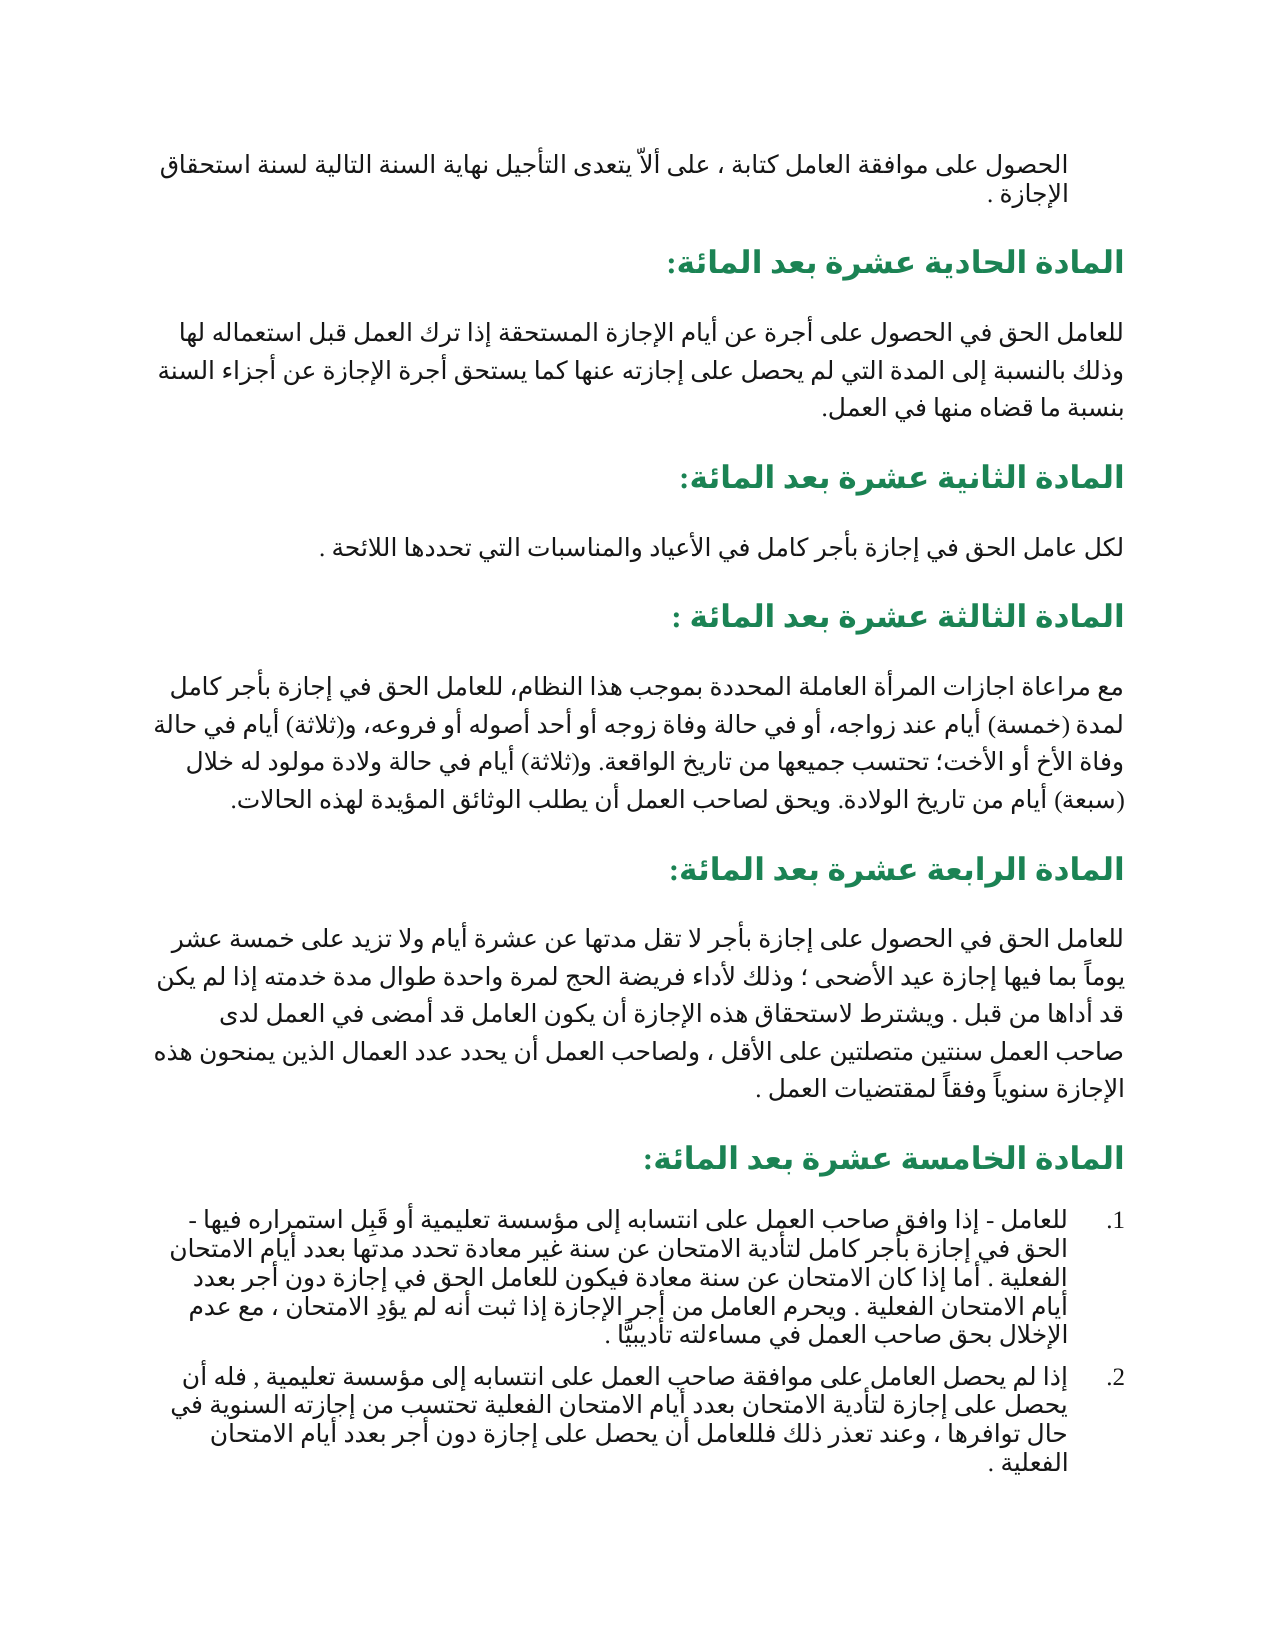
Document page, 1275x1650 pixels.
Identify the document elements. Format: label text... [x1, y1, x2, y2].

text للعامل الحق في الحصول على إجازة بأجر لا تقل مدتها عن عشرة أيام ولا تزيد على خمسة عشر يوماً بما فيها إجازة عيد الأضحى ؛ وذلك لأداء فريضة الحج لمرة واحدة طوال مدة خدمته إذا لم يكن قد أداها من قبل . ويشترط لاستحقاق هذه الإجازة أن يكون العامل قد أمضى في العمل لدى صاحب العمل سنتين متصلتين على الأقل ، ولصاحب العمل أن يحدد عدد العمال الذين يمنحون هذه الإجازة سنوياً وفقاً لمقتضيات العمل . [150, 916, 1125, 1103]
text للعامل الحق في الحصول على أجرة عن أيام الإجازة المستحقة إذا ترك العمل قبل استعماله لها وذلك بالنسبة إلى المدة التي لم يحصل على إجازته عنها كما يستحق أجرة الإجازة عن أجزاء السنة بنسبة ما قضاه منها في العمل. [150, 309, 1125, 422]
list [150, 150, 1106, 207]
text المادة الثانية عشرة بعد المائة: [150, 451, 1125, 495]
text المادة الخامسة عشرة بعد المائة: [150, 1132, 1125, 1176]
text المادة الحادية عشرة بعد المائة: [150, 237, 1125, 280]
text مع مراعاة اجازات المرأة العاملة المحددة بموجب هذا النظام، للعامل الحق في إجازة بأجر كامل لمدة (خمسة) أيام عند زواجه، أو في حالة وفاة زوجه أو أحد أصوله أو فروعه، و(ثلاثة) أيام في حالة وفاة الأخ أو الأخت؛ تحتسب جميعها من تاريخ الواقعة. و(ثلاثة) أيام في حالة ولادة مولود له خلال (سبعة) أيام من تاريخ الولادة. ويحق لصاحب العمل أن يطلب الوثائق المؤيدة لهذه الحالات. [150, 664, 1125, 814]
list إذا لم يحصل العامل على موافقة صاحب العمل على انتسابه إلى مؤسسة تعليمية , فله أن يحصل على إجازة لتأدية الامتحان بعدد أيام الامتحان الفعلية تحتسب من إجازته السنوية في حال توافرها ، وعند تعذر ذلك فللعامل أن يحصل على إجازة دون أجر بعدد أيام الامتحان الفعلية . [150, 1362, 1106, 1477]
text المادة الرابعة عشرة بعد المائة: [150, 843, 1125, 887]
text لكل عامل الحق في إجازة بأجر كامل في الأعياد والمناسبات التي تحددها اللائحة . [150, 524, 1125, 562]
list للعامل - إذا وافق صاحب العمل على انتسابه إلى مؤسسة تعليمية أو قَبِل استمراره فيها - الحق في إجازة بأجر كامل لتأدية الامتحان عن سنة غير معادة تحدد مدتها بعدد أيام الامتحان الفعلية . أما إذا كان الامتحان عن سنة معادة فيكون للعامل الحق في إجازة دون أجر بعدد أيام الامتحان الفعلية . ويحرم العامل من أجر الإجازة إذا ثبت أنه لم يؤدِ الامتحان ، مع عدم الإخلال بحق صاحب العمل في مساءلته تأديبيًّا . [150, 1205, 1106, 1349]
text المادة الثالثة عشرة بعد المائة : [150, 591, 1125, 634]
